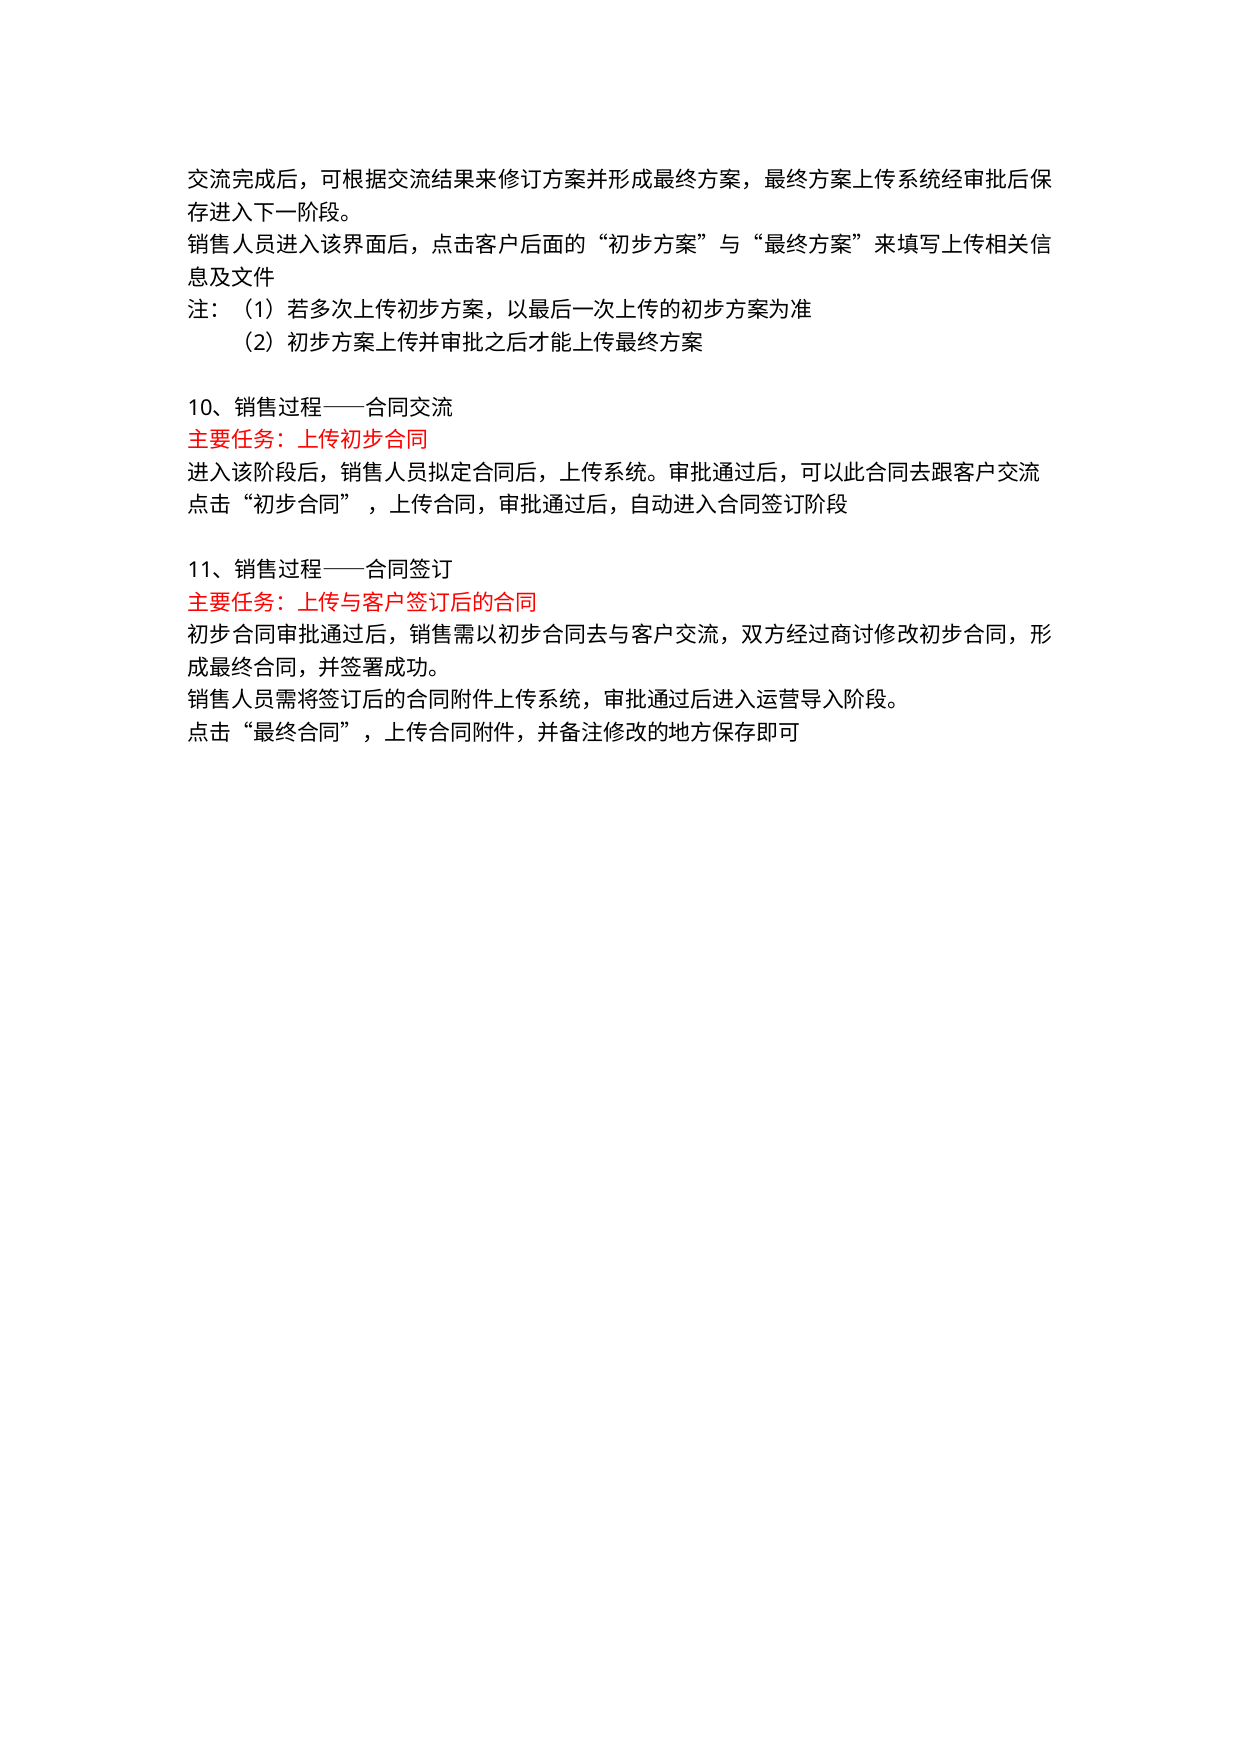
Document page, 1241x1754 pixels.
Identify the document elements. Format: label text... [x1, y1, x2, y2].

text 11、销售过程——合同签订 [187, 552, 1053, 584]
text 主要任务：上传与客户签订后的合同 [187, 584, 1053, 617]
text 点击“最终合同”，上传合同附件，并备注修改的地方保存即可 [187, 714, 1053, 747]
text 销售人员进入该界面后，点击客户后面的“初步方案”与“最终方案”来填写上传相关信息及文件 [187, 227, 1053, 292]
text 主要任务：上传初步合同 [187, 422, 1053, 454]
text 交流完成后，可根据交流结果来修订方案并形成最终方案，最终方案上传系统经审批后保存进入下一阶段。 [187, 162, 1053, 227]
text 进入该阶段后，销售人员拟定合同后，上传系统。审批通过后，可以此合同去跟客户交流 [187, 454, 1053, 487]
text 注：（1）若多次上传初步方案，以最后一次上传的初步方案为准 [187, 292, 1053, 324]
text （2）初步方案上传并审批之后才能上传最终方案 [187, 324, 1053, 357]
text 10、销售过程——合同交流 [187, 389, 1053, 422]
text 初步合同审批通过后，销售需以初步合同去与客户交流，双方经过商讨修改初步合同，形成最终合同，并签署成功。 [187, 617, 1053, 682]
text 点击“初步合同” ，上传合同，审批通过后，自动进入合同签订阶段 [187, 487, 1053, 519]
text 销售人员需将签订后的合同附件上传系统，审批通过后进入运营导入阶段。 [187, 682, 1053, 714]
